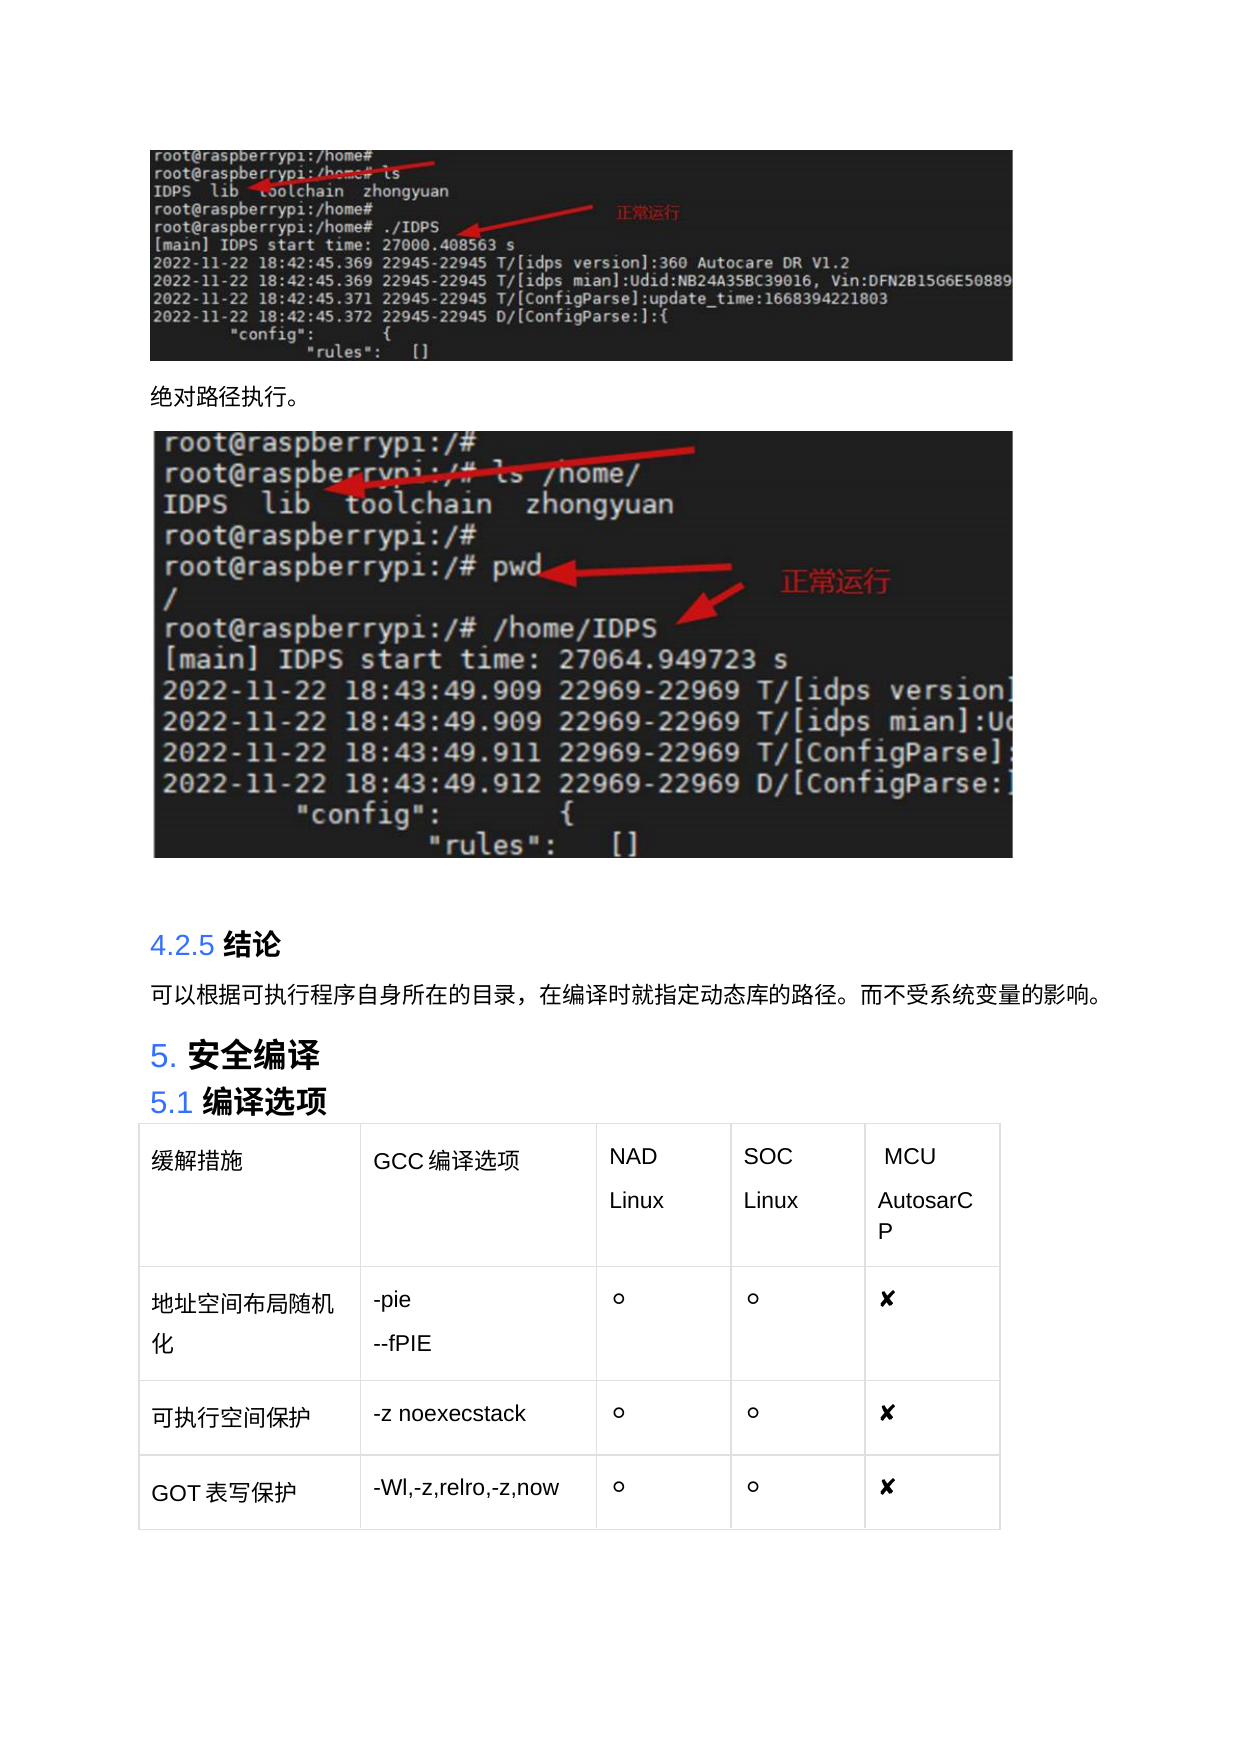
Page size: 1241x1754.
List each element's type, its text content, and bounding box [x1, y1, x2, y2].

table_cell ⚪ [732, 1381, 864, 1454]
table_header SOC Linux [732, 1124, 864, 1266]
table_cell ✘ [866, 1381, 999, 1454]
table_cell ⚪ [597, 1456, 730, 1528]
text 可以根据可执行程序自身所在的目录，在编译时就指定动态库的路径。而不受系统变量的影响。 [150, 977, 1090, 1010]
table_cell -z noexecstack [361, 1381, 596, 1454]
table_cell ✘ [866, 1456, 999, 1528]
table_header MCU AutosarCP [866, 1124, 999, 1266]
table_header 缓解措施 [140, 1124, 360, 1266]
picture [150, 431, 1013, 858]
table_cell 可执行空间保护 [140, 1381, 360, 1454]
table_cell ⚪ [597, 1381, 730, 1454]
table_cell -Wl,-z,relro,-z,now [361, 1456, 596, 1528]
table_cell ⚪ [597, 1267, 730, 1380]
table_cell 地址空间布局随机化 [140, 1267, 360, 1380]
table_cell ✘ [866, 1267, 999, 1380]
table_cell GOT表写保护 [140, 1456, 360, 1528]
table_header GCC编译选项 [361, 1124, 596, 1266]
table_header NAD Linux [597, 1124, 730, 1266]
table_cell -pie --fPIE [361, 1267, 596, 1380]
table_cell ⚪ [732, 1267, 864, 1380]
text 绝对路径执行。 [150, 379, 1090, 412]
table_cell ⚪ [732, 1456, 864, 1528]
picture [150, 150, 1013, 361]
